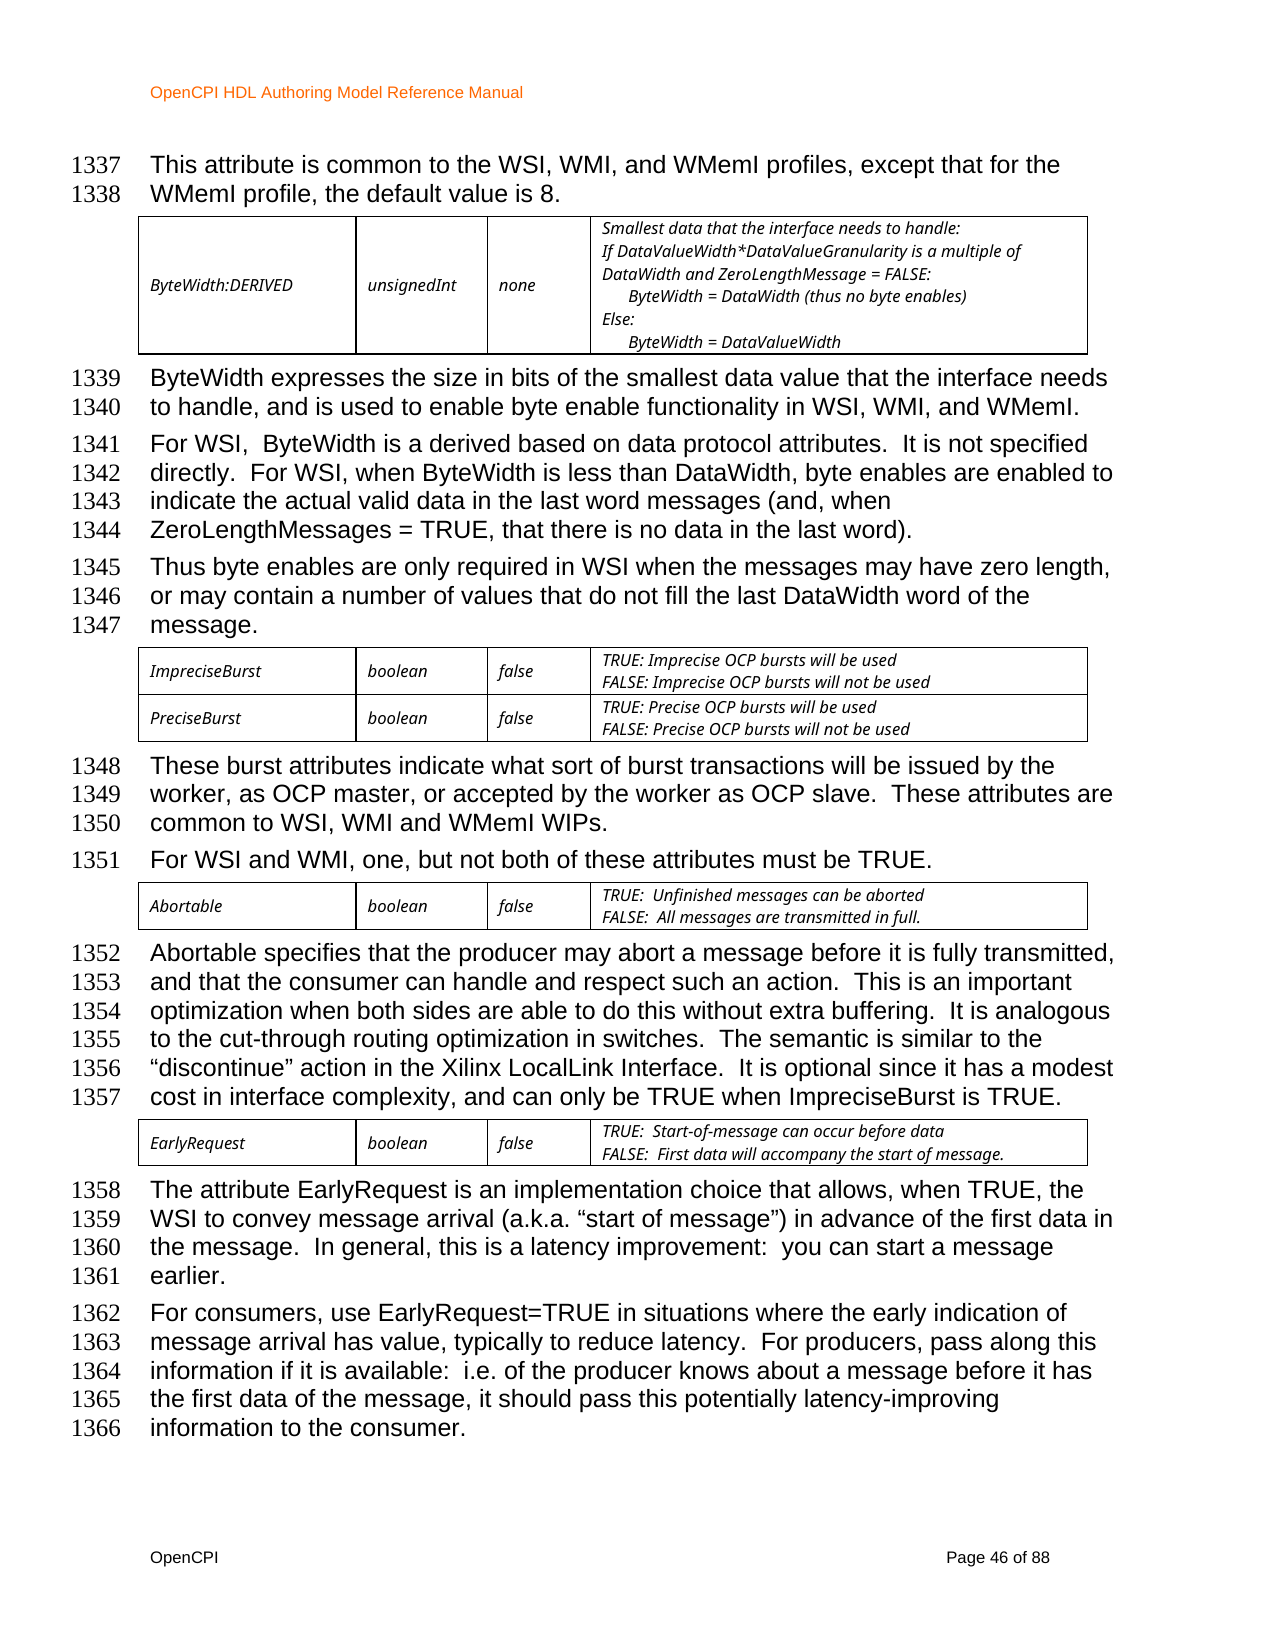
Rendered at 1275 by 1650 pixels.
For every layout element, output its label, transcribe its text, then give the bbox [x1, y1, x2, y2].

table_cell PreciseBurst [139, 695, 355, 741]
table_header unsignedInt [357, 217, 487, 353]
table_header false [488, 1120, 590, 1165]
table_header none [488, 217, 590, 353]
text The attribute EarlyRequest is an implementation choice that allows, when TRUE, the WSI to convey message arrival (a.k.a. “start of message”) in advance of the first data in the message. In general, this is a latency improvement: you can start a message earlier. [150, 1175, 1125, 1290]
text For WSI, ByteWidth is a derived based on data protocol attributes. It specified directly. For WSI, when ByteWidth is less than DataWidth, byte enables are enabled to indicate the actual valid data in the last word messages (and, when ZeroLengthMessages = TRUE, that there is no data in the last word). [150, 429, 1125, 544]
table_header Abortable [139, 883, 355, 929]
text For consumers, use EarlyRequest=TRUE in situations where the early indication of message arrival has value, typically to reduce latency. For producers, pass along this information if it is available: i.e. of the producer knows about a message before it has the first data of the message, it should pass this potentially latency-improving information to the consumer. [150, 1298, 1125, 1442]
table_cell false [488, 695, 590, 741]
text For WSI and WMI, one, but not both of these attributes must be TRUE. [150, 845, 1125, 874]
table_header false [488, 648, 590, 694]
table_header ImpreciseBurst [139, 648, 355, 694]
table_header TRUE: Imprecise OCP bursts will be used FALSE: Imprecise OCP bursts will not be used [591, 648, 1087, 694]
text These burst attributes indicate what sort of burst transactions will be issued by the worker, as OCP master, or accepted by the worker as OCP slave. These attributes are common to WSI, WMI and WMemI WIPs. [150, 751, 1125, 837]
table_header false [488, 883, 590, 929]
table_header boolean [357, 883, 487, 929]
table_header EarlyRequest [139, 1120, 355, 1165]
text This attribute is common to the WSI, WMI, and WMemI profiles. [150, 150, 1125, 207]
table_header boolean [357, 648, 487, 694]
text ByteWidth expresses the size in bits of the smallest data value that the interface needs to handle, and is used to enable byte enable functionality in WSI, WMI, and WMemI. [150, 363, 1125, 421]
table_header TRUE: Unfinished messages can be aborted FALSE: All messages are transmitted in full. [591, 883, 1087, 929]
table_cell TRUE: Precise OCP bursts will be used FALSE: Precise OCP bursts will not be used [591, 695, 1087, 741]
table_header boolean [357, 1120, 487, 1165]
table_header Smallest data that the interface needs to handle: If DataValueWidth*DataValueGranularity is a multiple of DataWidth and ZeroLengthMessage = FALSE: ByteWidth = DataWidth Else: ByteWidth = DataValueWidth [591, 217, 1087, 353]
table_cell boolean [357, 695, 487, 741]
table_header TRUE: Start-of-message can occur before data FALSE: First data will accompany the start of message. [591, 1120, 1087, 1165]
text Abortable specifies that the producer may abort a message before it is fully transmitted, and that the consumer can handle and respect such an action. This is an important optimization when both sides are able to do this without extra buffering. It is analogous to the cut-through routing optimization in switches. The semantic is similar to the “discontinue” action in the Xilinx LocalLink Interface. It is optional since it has a modest cost in interface complexity, and can only be TRUE when ImpreciseBurst is TRUE. [150, 938, 1125, 1111]
table_header ByteWidth:DERIVED [139, 217, 355, 353]
